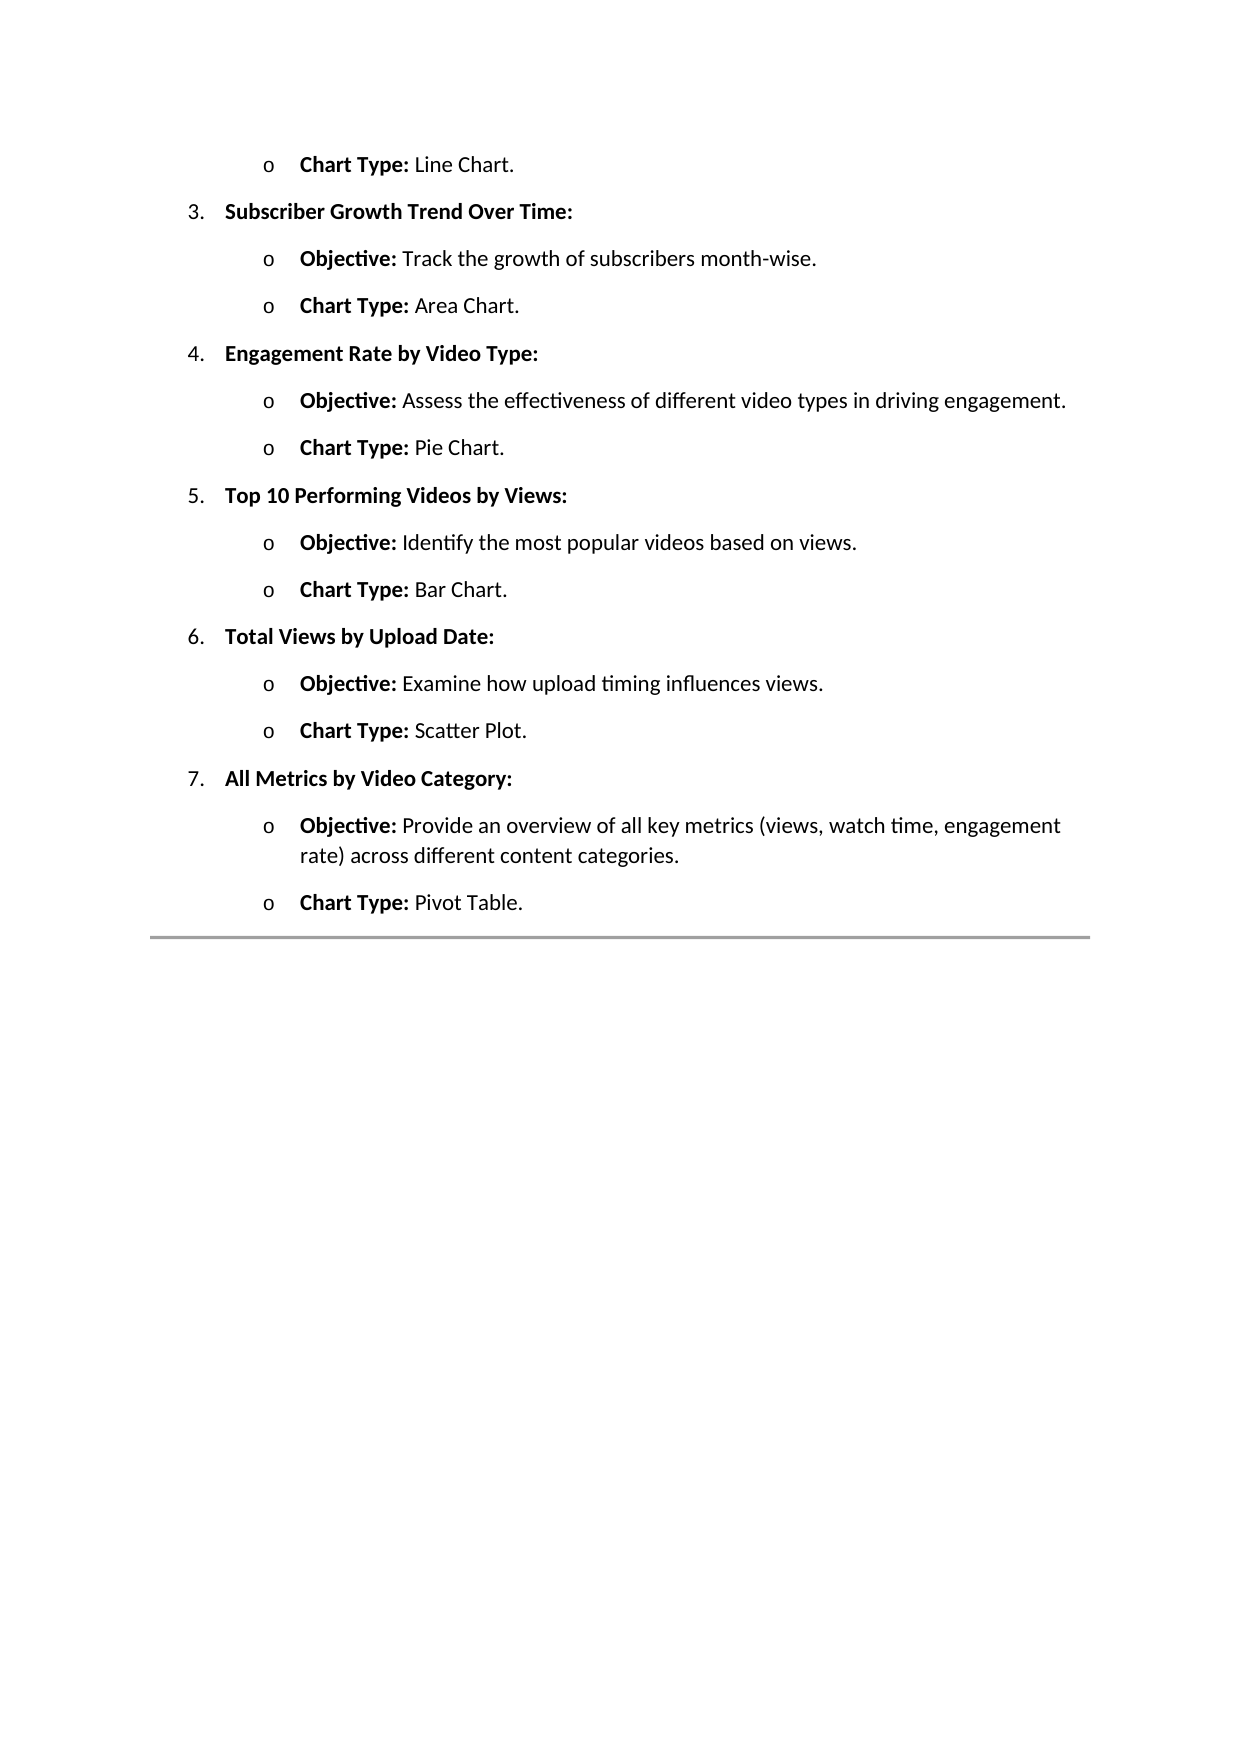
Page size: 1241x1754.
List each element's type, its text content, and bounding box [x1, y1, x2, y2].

list Objective: Identify the most popular videos based on views. [262, 528, 1090, 556]
list All Metrics by Video Category: [187, 764, 1090, 792]
list Chart Type: Line Chart. [262, 150, 1090, 178]
list Total Views by Upload Date: [187, 622, 1090, 650]
list Top 10 Performing Videos by Views: [187, 481, 1090, 509]
list Subscriber Growth Trend Over Time: [187, 197, 1090, 225]
list Chart Type: Pivot Table. [262, 888, 1090, 917]
list Objective: Assess the effectiveness of different video types in driving engagement. [262, 386, 1090, 414]
list Chart Type: Bar Chart. [262, 575, 1090, 603]
list Objective: Provide an overview of all key metrics (views, watch time, engagement rate) across different content categories. [262, 811, 1090, 870]
list Chart Type: Scatter Plot. [262, 717, 1090, 745]
list Objective: Track the growth of subscribers month-wise. [262, 244, 1090, 273]
list Objective: Examine how upload timing influences views. [262, 669, 1090, 698]
list Engagement Rate by Video Type: [187, 339, 1090, 367]
list Chart Type: Pie Chart. [262, 433, 1090, 462]
list Chart Type: Area Chart. [262, 292, 1090, 320]
